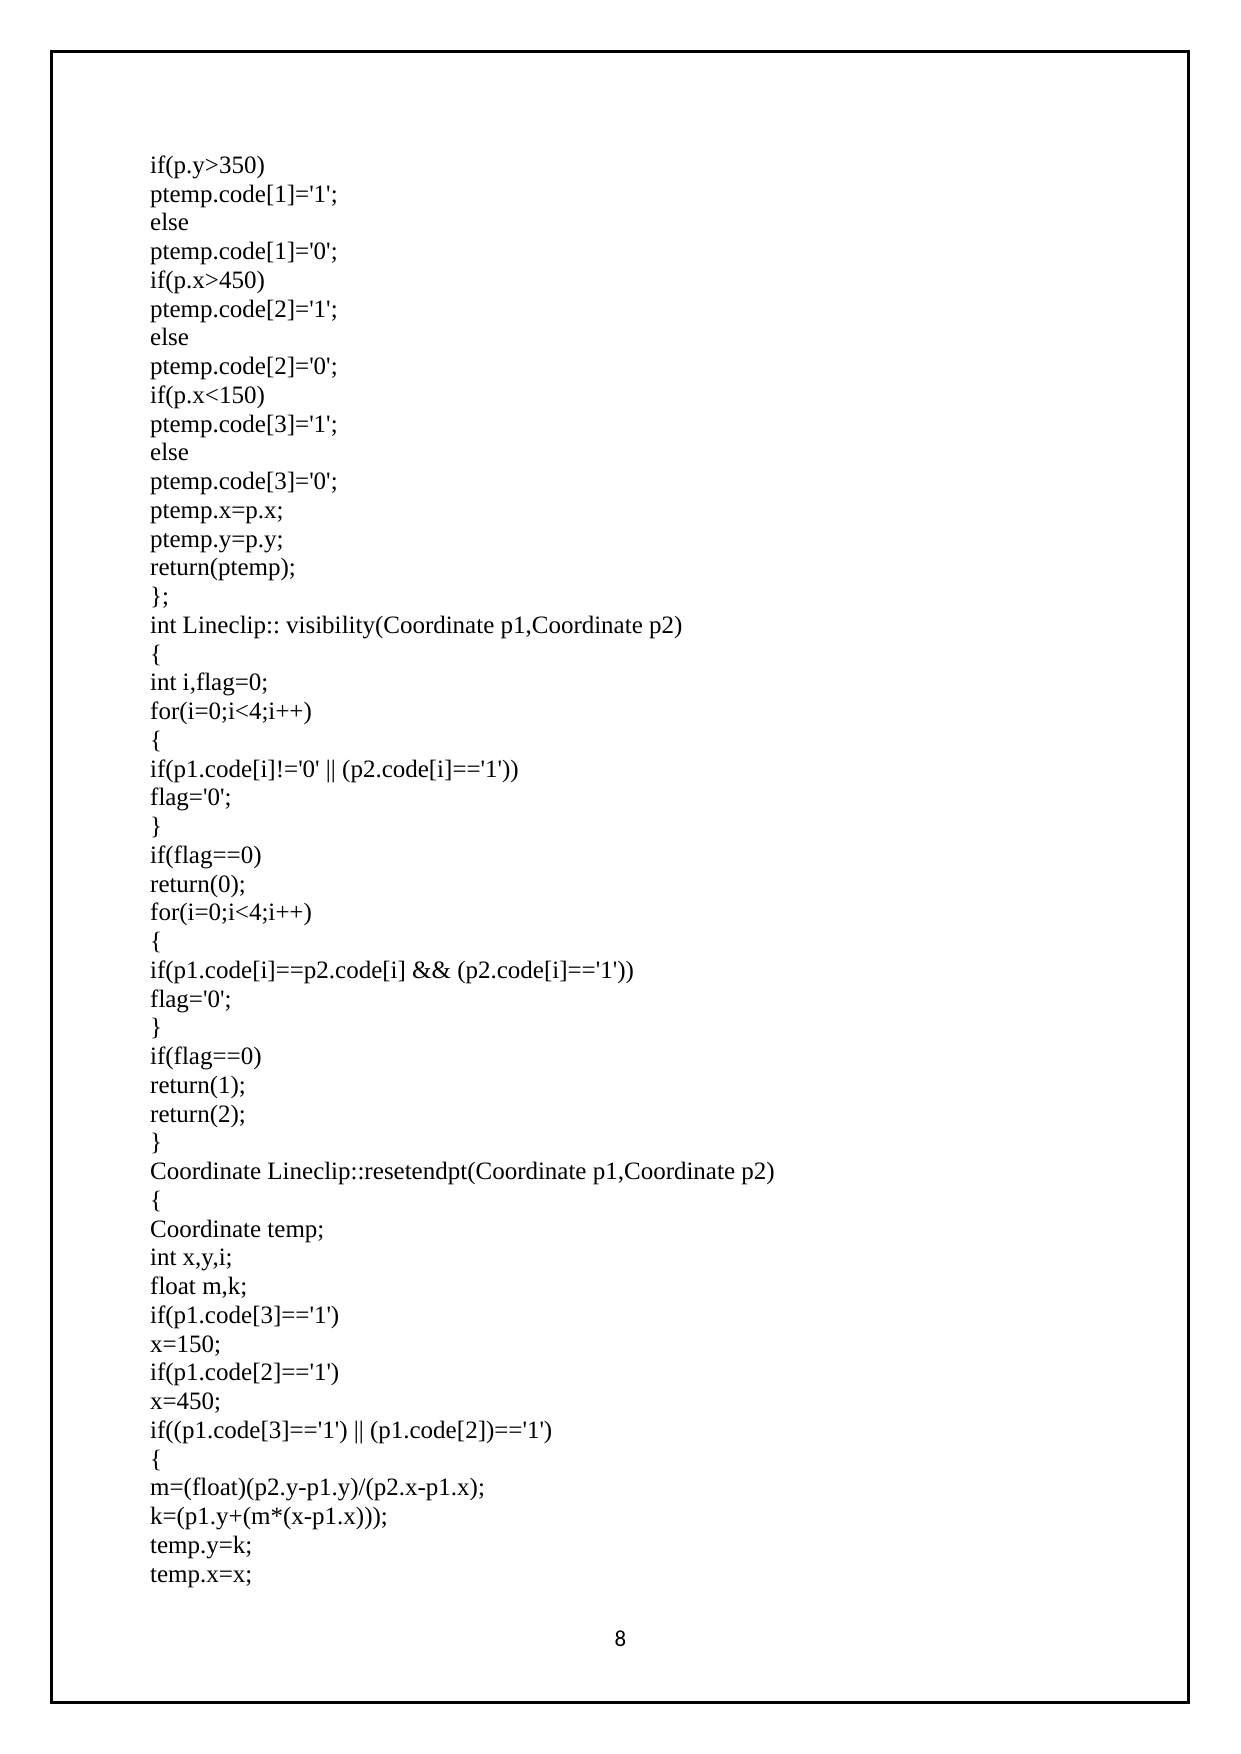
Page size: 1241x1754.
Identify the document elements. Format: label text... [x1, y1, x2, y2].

text ptemp.code[2]='0'; [150, 351, 1090, 380]
text return(1); [150, 1070, 1090, 1099]
text { [150, 1444, 1090, 1472]
text { [150, 926, 1090, 955]
text return(ptemp); [150, 552, 1090, 581]
text ptemp.code[3]='0'; [150, 466, 1090, 495]
text int Lineclip:: visibility(Coordinate p1,Coordinate p2) [150, 610, 1090, 639]
text return(0); [150, 869, 1090, 897]
text else [150, 322, 1090, 351]
text x=150; [150, 1329, 1090, 1357]
text if(p1.code[i]==p2.code[i] && (p2.code[i]=='1')) [150, 955, 1090, 984]
text } [150, 1012, 1090, 1041]
text ptemp.code[2]='1'; [150, 294, 1090, 322]
text } [150, 811, 1090, 840]
text for(i=0;i<4;i++) [150, 696, 1090, 725]
text m=(float)(p2.y-p1.y)/(p2.x-p1.x); [150, 1472, 1090, 1501]
text ptemp.y=p.y; [150, 524, 1090, 552]
text ptemp.code[1]='1'; [150, 179, 1090, 207]
text if(p.y>350) [150, 150, 1090, 179]
text if(flag==0) [150, 840, 1090, 869]
text flag='0'; [150, 782, 1090, 811]
text if((p1.code[3]=='1') || (p1.code[2])=='1') [150, 1415, 1090, 1444]
text flag='0'; [150, 984, 1090, 1012]
text }; [150, 581, 1090, 610]
text if(p.x<150) [150, 380, 1090, 409]
text int i,flag=0; [150, 667, 1090, 696]
text ptemp.x=p.x; [150, 495, 1090, 524]
text temp.x=x; [150, 1559, 1090, 1587]
text ptemp.code[3]='1'; [150, 409, 1090, 437]
text { [150, 639, 1090, 667]
text { [150, 1185, 1090, 1214]
text k=(p1.y+(m*(x-p1.x))); [150, 1501, 1090, 1530]
text if(p1.code[i]!='0' || (p2.code[i]=='1')) [150, 754, 1090, 782]
text ptemp.code[1]='0'; [150, 236, 1090, 265]
text temp.y=k; [150, 1530, 1090, 1559]
text float m,k; [150, 1271, 1090, 1300]
text { [150, 725, 1090, 754]
text } [150, 1127, 1090, 1156]
text if(p1.code[2]=='1') [150, 1357, 1090, 1386]
text Coordinate temp; [150, 1214, 1090, 1242]
text return(2); [150, 1099, 1090, 1127]
text if(flag==0) [150, 1041, 1090, 1070]
text if(p.x>450) [150, 265, 1090, 294]
text Coordinate Lineclip::resetendpt(Coordinate p1,Coordinate p2) [150, 1156, 1090, 1185]
text else [150, 437, 1090, 466]
text if(p1.code[3]=='1') [150, 1300, 1090, 1329]
text int x,y,i; [150, 1242, 1090, 1271]
text x=450; [150, 1386, 1090, 1415]
text for(i=0;i<4;i++) [150, 897, 1090, 926]
text else [150, 207, 1090, 236]
